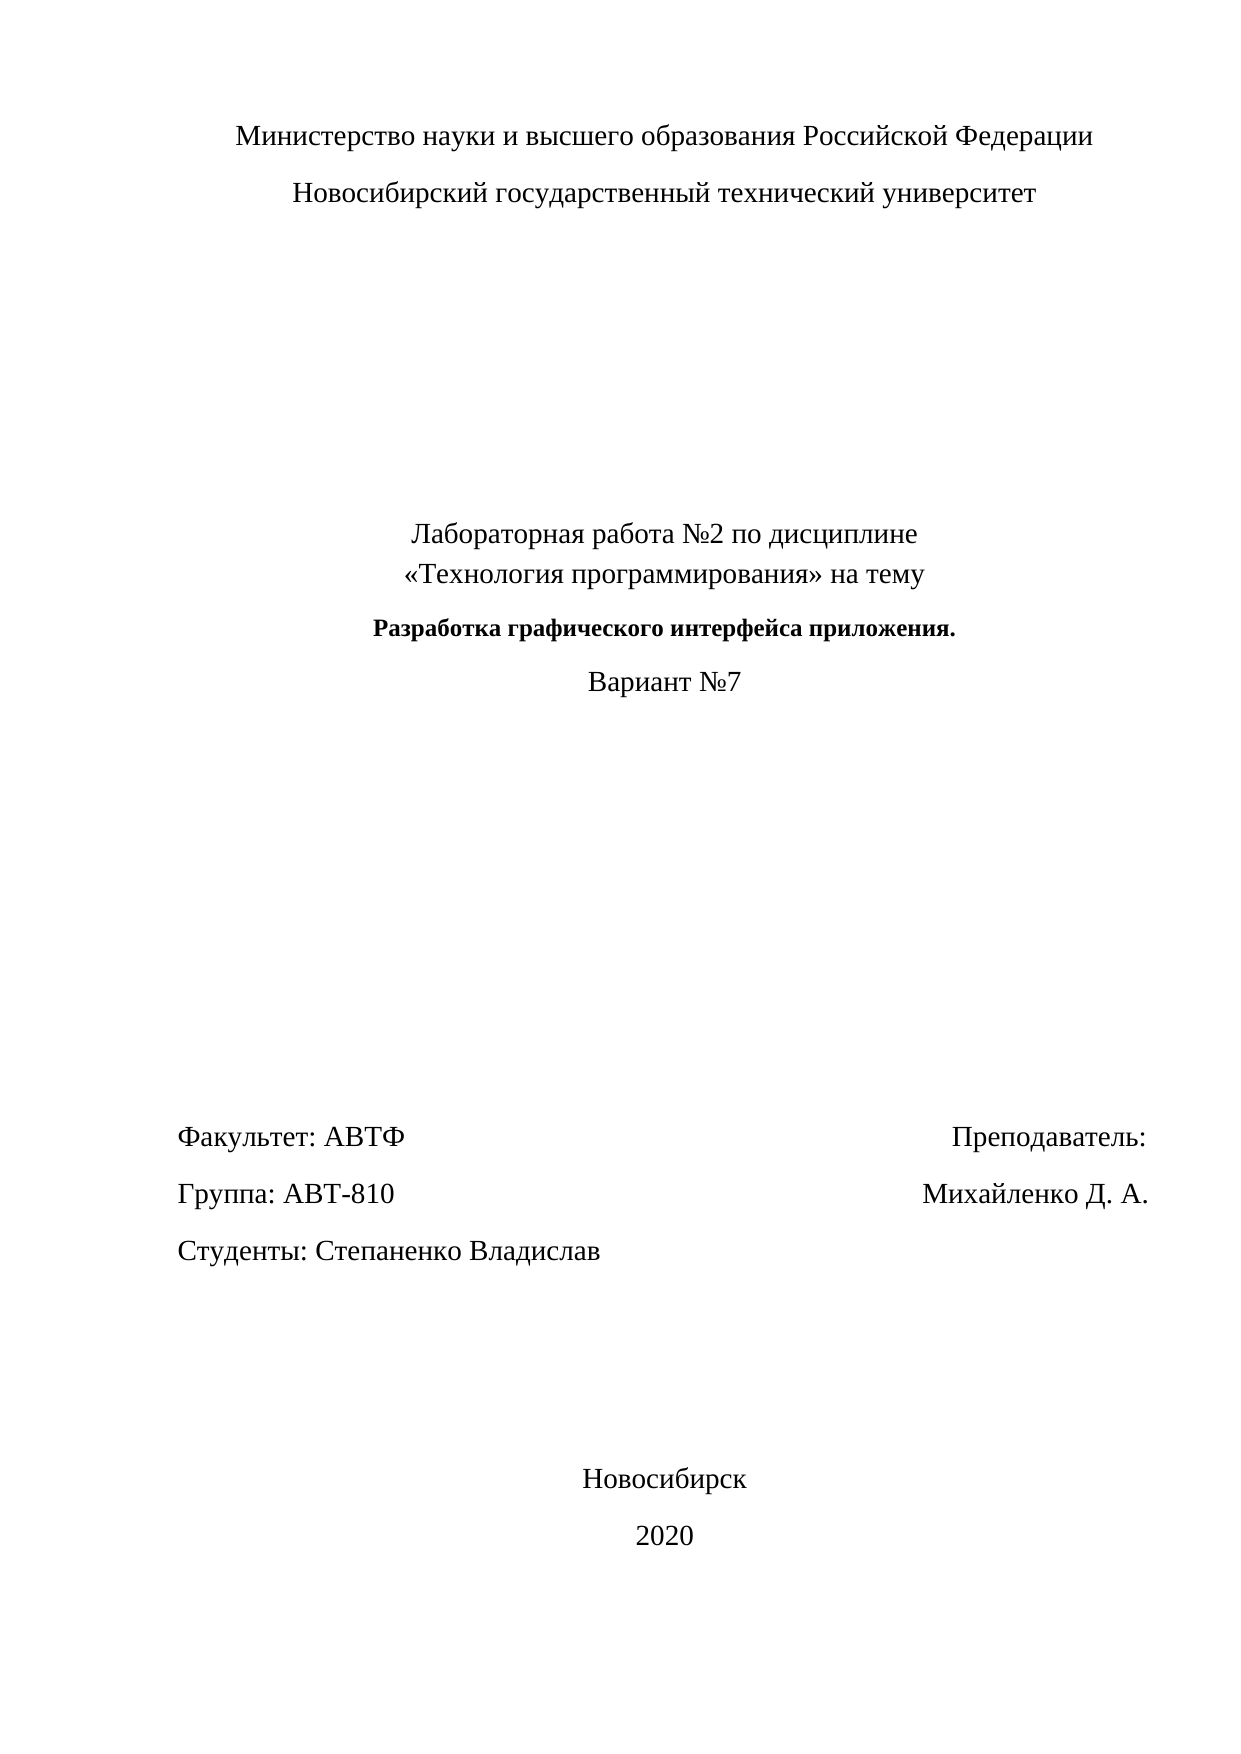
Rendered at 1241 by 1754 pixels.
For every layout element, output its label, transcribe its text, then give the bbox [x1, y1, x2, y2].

text 2020 [177, 1518, 1152, 1551]
text Факультет: АВТФ Преподаватель: [177, 1119, 1152, 1153]
text Новосибирский государственный технический университет [177, 175, 1152, 208]
text Министерство науки и высшего образования Российской Федерации [177, 118, 1152, 152]
text Студенты: Степаненко Владислав [177, 1233, 1152, 1267]
text Новосибирск [177, 1461, 1152, 1494]
text Разработка графического интерфейса приложения. [177, 613, 1152, 642]
text Группа: АВТ-810 Михайленко Д. А. [177, 1176, 1152, 1210]
text Вариант №7 [177, 664, 1152, 698]
text Лабораторная работа №2 по дисциплине «Технология программирования» на тему [177, 516, 1152, 590]
